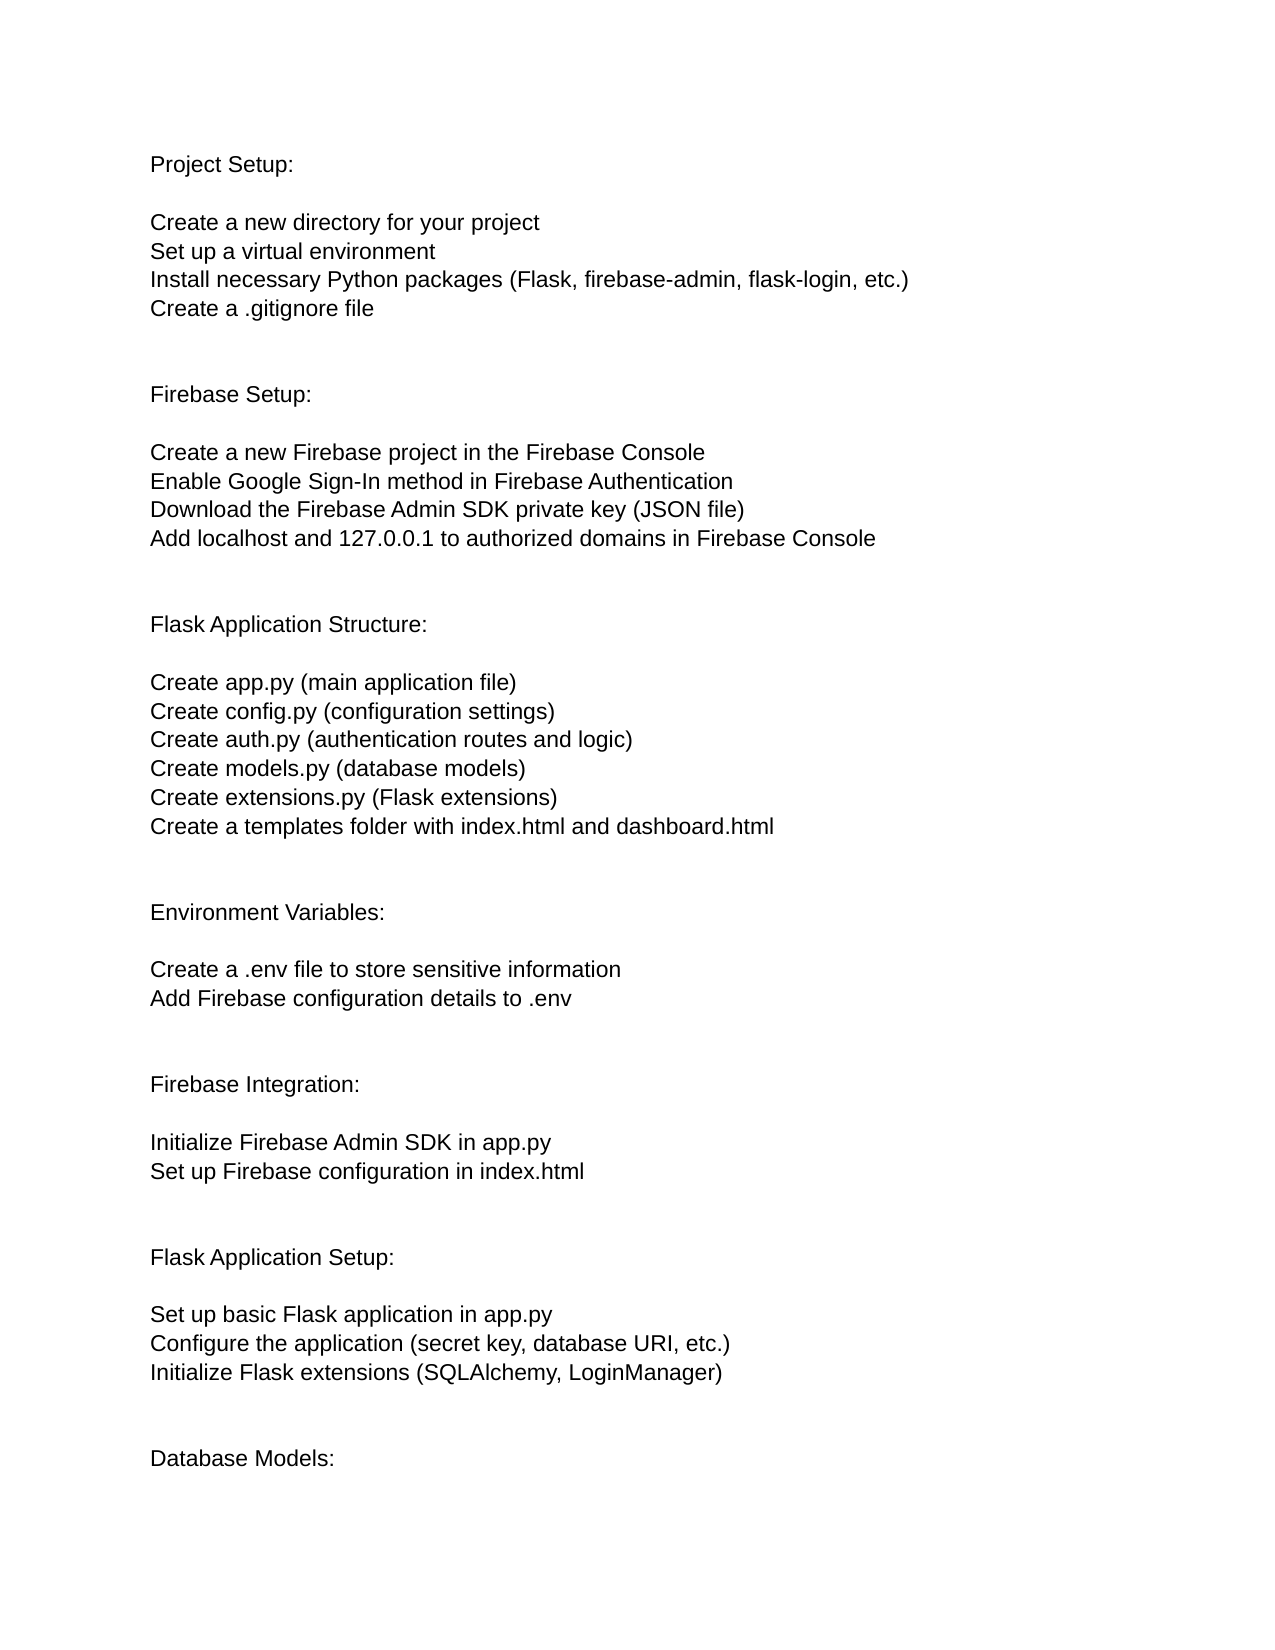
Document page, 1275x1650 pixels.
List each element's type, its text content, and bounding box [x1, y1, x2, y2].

text Flask Application Setup: [150, 1242, 1125, 1271]
text Create a .env file to store sensitive information [150, 955, 1125, 984]
text Set up basic Flask application in app.py [150, 1300, 1125, 1329]
text Configure the application (secret key, database URI, etc.) [150, 1329, 1125, 1357]
text Create a new directory for your project [150, 207, 1125, 236]
text Project Setup: [150, 150, 1125, 179]
text Create config.py (configuration settings) [150, 696, 1125, 725]
text Add localhost and 127.0.0.1 to authorized domains in Firebase Console [150, 524, 1125, 552]
text Set up a virtual environment [150, 236, 1125, 265]
text Create app.py (main application file) [150, 667, 1125, 696]
text Create a new Firebase project in the Firebase Console [150, 437, 1125, 466]
text Create a .gitignore file [150, 294, 1125, 322]
text Enable Google Sign-In method in Firebase Authentication [150, 466, 1125, 495]
text Download the Firebase Admin SDK private key (JSON file) [150, 495, 1125, 524]
text Initialize Flask extensions (SQLAlchemy, LoginManager) [150, 1357, 1125, 1386]
text Set up Firebase configuration in index.html [150, 1156, 1125, 1185]
text Create auth.py (authentication routes and logic) [150, 725, 1125, 754]
text Environment Variables: [150, 897, 1125, 926]
text Flask Application Structure: [150, 610, 1125, 639]
text Create a templates folder with index.html and dashboard.html [150, 811, 1125, 840]
text Add Firebase configuration details to .env [150, 984, 1125, 1012]
text Install necessary Python packages (Flask, firebase-admin, flask-login, etc.) [150, 265, 1125, 294]
text Create extensions.py (Flask extensions) [150, 782, 1125, 811]
text Firebase Setup: [150, 380, 1125, 409]
text Initialize Firebase Admin SDK in app.py [150, 1127, 1125, 1156]
text Firebase Integration: [150, 1070, 1125, 1099]
text Create models.py (database models) [150, 754, 1125, 782]
text Database Models: [150, 1444, 1125, 1472]
